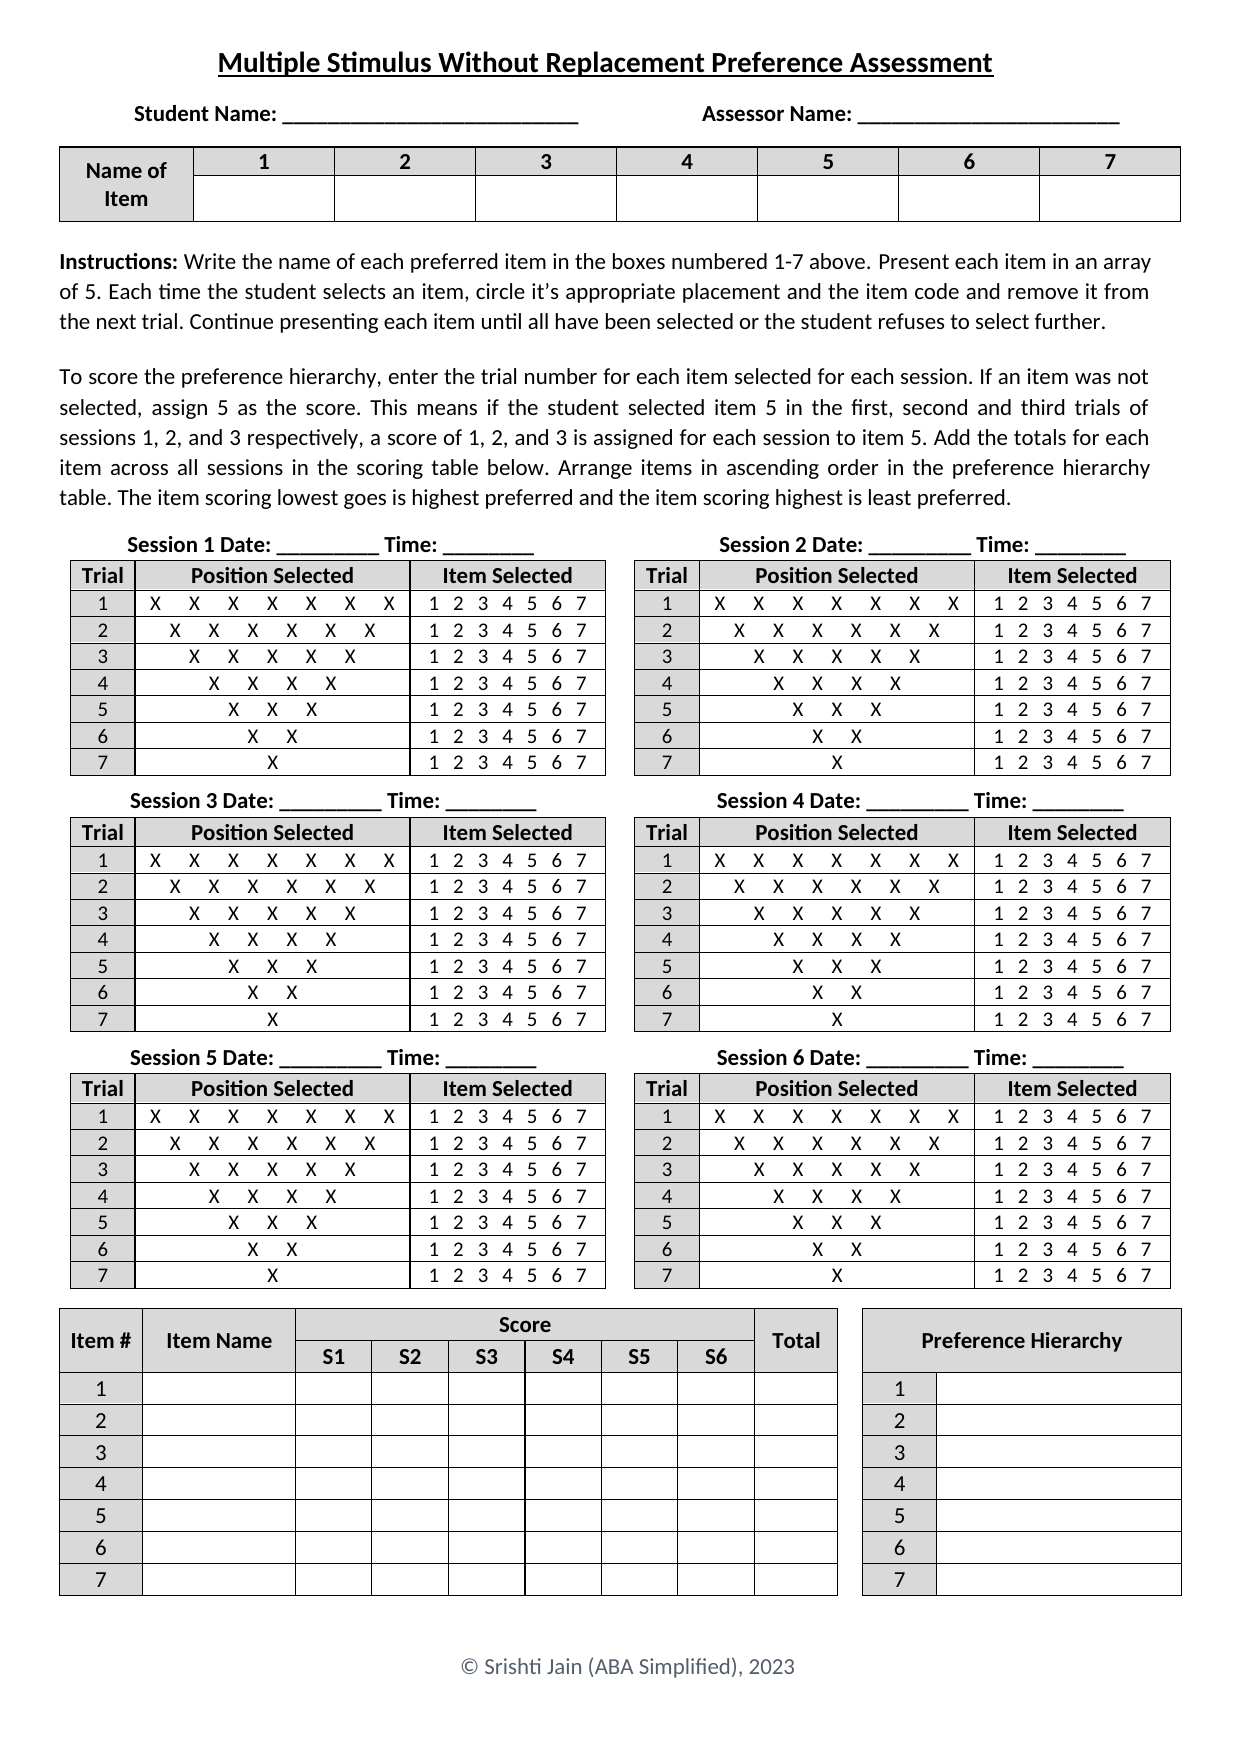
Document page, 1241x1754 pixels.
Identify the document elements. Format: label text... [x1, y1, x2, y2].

table_header 2 [335, 148, 475, 175]
table_cell 5 [71, 696, 134, 722]
table_cell [838, 1404, 862, 1435]
table_cell [606, 1182, 634, 1208]
table_cell [449, 1500, 524, 1531]
table_cell 6 [71, 723, 134, 748]
table_cell [617, 176, 757, 221]
table_cell 6 [863, 1532, 936, 1563]
table_cell [526, 1468, 601, 1499]
table_cell [678, 1468, 754, 1499]
table_cell [143, 1373, 295, 1403]
table_cell [937, 1500, 1181, 1531]
table_cell 1 2 3 4 5 6 7 [975, 696, 1170, 722]
table_cell [606, 722, 634, 748]
table_cell [838, 1372, 862, 1403]
table_cell 4 [635, 1183, 699, 1208]
table_cell [755, 1405, 837, 1435]
table_cell [755, 1532, 837, 1563]
table_cell 1 2 3 4 5 6 7 [975, 1262, 1170, 1288]
table_cell [937, 1468, 1181, 1499]
table_cell [526, 1500, 601, 1531]
text Multiple Stimulus Without Replacement Preference Assessment [59, 44, 1152, 80]
table_cell 3 [635, 644, 699, 669]
table_cell [143, 1564, 295, 1595]
table_header 7 [1040, 148, 1180, 175]
table_cell 1 2 3 4 5 6 7 [975, 1156, 1170, 1182]
table_cell X X [700, 1236, 974, 1261]
table_cell 2 [635, 1130, 699, 1155]
table_cell [606, 846, 634, 872]
table_cell 1 2 3 4 5 6 7 [411, 979, 605, 1005]
table_cell 1 2 3 4 5 6 7 [975, 1209, 1170, 1235]
table_header Trial [71, 561, 134, 589]
table_cell 1 [71, 847, 134, 872]
table_cell 6 [71, 979, 134, 1005]
table_cell [606, 748, 634, 775]
table_cell 7 [635, 749, 699, 775]
table_cell 1 2 3 4 5 6 7 [411, 1104, 605, 1129]
table_cell [606, 1155, 634, 1182]
table_cell 7 [635, 1262, 699, 1288]
table_header Trial [635, 818, 699, 846]
table_cell 5 [635, 1209, 699, 1235]
table_header [606, 1073, 634, 1102]
table_cell [602, 1436, 677, 1467]
table_cell 6 [71, 1236, 134, 1261]
table_cell 1 2 3 4 5 6 7 [411, 926, 605, 952]
table_cell [372, 1532, 448, 1563]
table_cell 4 [71, 1183, 134, 1208]
table_cell X X X X X X [136, 1130, 409, 1155]
table_cell [838, 1435, 862, 1467]
table_header Item Name [143, 1309, 295, 1372]
table_cell X [700, 749, 974, 775]
table_header Item Selected [975, 561, 1170, 589]
table_cell 4 [71, 670, 134, 695]
table_cell [755, 1436, 837, 1467]
table_cell [602, 1564, 677, 1595]
table_cell X X X X X X X [700, 591, 974, 616]
table_cell [606, 616, 634, 642]
table_cell [449, 1373, 524, 1403]
table_cell 1 2 3 4 5 6 7 [975, 1183, 1170, 1208]
table_cell X X [700, 723, 974, 748]
table_cell 1 2 3 4 5 6 7 [411, 723, 605, 748]
table_cell X X X X X X X [136, 591, 409, 616]
table_cell S3 [449, 1341, 524, 1372]
table_cell [449, 1405, 524, 1435]
table_cell [296, 1564, 371, 1595]
table_cell 1 2 3 4 5 6 7 [975, 617, 1170, 642]
table_cell [296, 1373, 371, 1403]
table_cell X [136, 1006, 409, 1031]
table_cell S1 [296, 1341, 371, 1372]
table_cell 1 [635, 1104, 699, 1129]
text Instructions: Write the name of each preferred item in the boxes numbered 1-7 above. Present each item in an array of 5. Each time the student selects an item, circle it’s appropriate placement and the item code and remove it from the next trial. Continue presenting each item until all have been selected or the student refuses to select further. [59, 247, 1152, 335]
table_cell [606, 643, 634, 669]
text Session 1 Date: _________ Time: ________ Session 2 Date: _________ Time: ________ [103, 530, 1152, 558]
table_cell X X X X X X [136, 617, 409, 642]
table_cell X X X X [136, 670, 409, 695]
table_cell [296, 1532, 371, 1563]
table_cell X X X [136, 696, 409, 722]
table_cell [449, 1564, 524, 1595]
table_cell 1 2 3 4 5 6 7 [411, 1130, 605, 1155]
table_cell [755, 1373, 837, 1403]
table_header Total [755, 1309, 837, 1372]
table_cell X X X X X [136, 900, 409, 925]
table_cell X X X [700, 1209, 974, 1235]
table_cell X X [700, 979, 974, 1005]
table_cell [372, 1500, 448, 1531]
table_cell 1 2 3 4 5 6 7 [411, 847, 605, 872]
table_cell [602, 1468, 677, 1499]
table_cell 2 [71, 617, 134, 642]
table_cell 1 2 3 4 5 6 7 [975, 847, 1170, 872]
table_cell [602, 1532, 677, 1563]
table_cell [838, 1340, 862, 1372]
table_cell [602, 1500, 677, 1531]
table_header 6 [899, 148, 1039, 175]
table_cell [372, 1564, 448, 1595]
table_cell 7 [60, 1564, 142, 1595]
table_cell [296, 1405, 371, 1435]
table_cell 2 [71, 1130, 134, 1155]
table_cell X X X X X [136, 1156, 409, 1182]
table_header [838, 1308, 862, 1340]
text Session 3 Date: _________ Time: ________ Session 4 Date: _________ Time: ________ [103, 787, 1152, 815]
table_cell 7 [635, 1006, 699, 1031]
table_header 3 [476, 148, 616, 175]
table_cell [678, 1436, 754, 1467]
table_cell X X X [136, 953, 409, 978]
table_cell S6 [678, 1341, 754, 1372]
table_cell 3 [71, 644, 134, 669]
table_header Item Selected [975, 818, 1170, 846]
table_cell 5 [71, 953, 134, 978]
table_header Trial [635, 1074, 699, 1102]
table_cell 1 2 3 4 5 6 7 [411, 953, 605, 978]
table_cell 1 [60, 1373, 142, 1403]
table_cell 5 [863, 1500, 936, 1531]
table_cell 5 [60, 1500, 142, 1531]
table_cell 1 2 3 4 5 6 7 [975, 1236, 1170, 1261]
table_header Position Selected [136, 561, 409, 589]
table_cell 3 [635, 900, 699, 925]
table_cell [296, 1468, 371, 1499]
table_cell 7 [71, 1006, 134, 1031]
table_cell [755, 1564, 837, 1595]
table_cell 6 [635, 979, 699, 1005]
table_cell 1 2 3 4 5 6 7 [975, 1006, 1170, 1031]
table_cell 6 [635, 1236, 699, 1261]
table_cell [838, 1499, 862, 1531]
table_cell 3 [863, 1436, 936, 1467]
table_cell 2 [71, 874, 134, 899]
table_cell [372, 1436, 448, 1467]
table_cell 2 [635, 874, 699, 899]
table_cell 1 2 3 4 5 6 7 [975, 644, 1170, 669]
table_cell [937, 1564, 1181, 1595]
table_cell [194, 176, 334, 221]
table_header Item Selected [411, 818, 605, 846]
table_cell X X X [700, 696, 974, 722]
table_cell [526, 1532, 601, 1563]
table_cell [606, 695, 634, 722]
table_cell X X X X [700, 670, 974, 695]
table_cell [606, 899, 634, 925]
table_cell X X X X X X X [700, 847, 974, 872]
table_cell X X X [136, 1209, 409, 1235]
table_cell [335, 176, 475, 221]
table_cell [606, 952, 634, 978]
table_cell 4 [60, 1468, 142, 1499]
table_cell 1 2 3 4 5 6 7 [975, 670, 1170, 695]
table_cell X X X X X [700, 644, 974, 669]
table_cell X X X X X X [700, 1130, 974, 1155]
table_cell 5 [71, 1209, 134, 1235]
table_header Name of Item [60, 148, 193, 221]
table_cell [678, 1405, 754, 1435]
table_cell 1 2 3 4 5 6 7 [411, 696, 605, 722]
table_cell [606, 1103, 634, 1129]
table_cell X X X X [700, 926, 974, 952]
table_header Position Selected [700, 561, 974, 589]
table_cell [143, 1436, 295, 1467]
table_cell 1 2 3 4 5 6 7 [411, 617, 605, 642]
table_cell X X X X X [700, 1156, 974, 1182]
table_cell 6 [635, 723, 699, 748]
table_cell [606, 1129, 634, 1155]
table_cell [143, 1532, 295, 1563]
table_cell 1 2 3 4 5 6 7 [411, 874, 605, 899]
table_cell [372, 1405, 448, 1435]
table_cell 1 2 3 4 5 6 7 [975, 723, 1170, 748]
table_cell 4 [71, 926, 134, 952]
table_cell S5 [602, 1341, 677, 1372]
table_cell 1 2 3 4 5 6 7 [411, 749, 605, 775]
table_cell 7 [71, 1262, 134, 1288]
table_cell 1 2 3 4 5 6 7 [411, 644, 605, 669]
table_cell 4 [863, 1468, 936, 1499]
table_cell [602, 1405, 677, 1435]
table_cell 1 [71, 1104, 134, 1129]
table_cell X X [136, 723, 409, 748]
table_cell [755, 1468, 837, 1499]
table_cell X X [136, 979, 409, 1005]
table_cell X X X X X X X [136, 847, 409, 872]
table_cell 1 2 3 4 5 6 7 [975, 591, 1170, 616]
table_cell [602, 1373, 677, 1403]
table_cell [937, 1405, 1181, 1435]
table_header [606, 560, 634, 589]
table_cell 7 [71, 749, 134, 775]
table_cell [937, 1436, 1181, 1467]
table_header Item # [60, 1309, 142, 1372]
table_cell [296, 1436, 371, 1467]
table_cell 2 [635, 617, 699, 642]
table_cell 1 2 3 4 5 6 7 [411, 1209, 605, 1235]
table_cell 1 2 3 4 5 6 7 [975, 1104, 1170, 1129]
table_cell [526, 1405, 601, 1435]
table_cell [143, 1405, 295, 1435]
table_cell X X [136, 1236, 409, 1261]
table_cell 1 [863, 1373, 936, 1403]
table_cell X [136, 1262, 409, 1288]
table_header Item Selected [411, 1074, 605, 1102]
table_cell [606, 1208, 634, 1235]
table_cell 1 2 3 4 5 6 7 [975, 900, 1170, 925]
table_cell [372, 1373, 448, 1403]
table_cell [838, 1563, 862, 1595]
table_cell X X X X [136, 926, 409, 952]
table_cell X X X X X X X [136, 1104, 409, 1129]
table_cell 7 [863, 1564, 936, 1595]
table_header Item Selected [411, 561, 605, 589]
table_cell X X X X X [136, 644, 409, 669]
table_cell [606, 925, 634, 952]
table_cell [755, 1500, 837, 1531]
table_cell 1 2 3 4 5 6 7 [975, 926, 1170, 952]
table_cell [606, 1235, 634, 1261]
table_header Preference Hierarchy [863, 1309, 1181, 1372]
table_cell [606, 1261, 634, 1288]
table_header Position Selected [700, 1074, 974, 1102]
table_header 4 [617, 148, 757, 175]
table_cell X X X X X X [700, 617, 974, 642]
table_cell [449, 1436, 524, 1467]
table_cell [143, 1500, 295, 1531]
table_cell 1 2 3 4 5 6 7 [411, 1006, 605, 1031]
table_cell [899, 176, 1039, 221]
table_cell [526, 1436, 601, 1467]
table_cell [1040, 176, 1180, 221]
table_cell 3 [71, 900, 134, 925]
table_cell 1 2 3 4 5 6 7 [975, 749, 1170, 775]
table_cell X X X [700, 953, 974, 978]
table_cell 3 [71, 1156, 134, 1182]
table_cell X [700, 1006, 974, 1031]
table_header 1 [194, 148, 334, 175]
table_cell 1 [635, 591, 699, 616]
table_cell [678, 1532, 754, 1563]
table_cell X X X X [136, 1183, 409, 1208]
table_header Position Selected [136, 1074, 409, 1102]
table_cell 1 2 3 4 5 6 7 [411, 1262, 605, 1288]
table_cell S2 [372, 1341, 448, 1372]
table_cell X X X X X X X [700, 1104, 974, 1129]
table_cell 2 [60, 1405, 142, 1435]
table_cell S4 [526, 1341, 601, 1372]
table_cell [606, 873, 634, 899]
table_cell 1 2 3 4 5 6 7 [975, 979, 1170, 1005]
table_cell [678, 1564, 754, 1595]
table_cell [449, 1532, 524, 1563]
table_cell X X X X X [700, 900, 974, 925]
table_cell 5 [635, 953, 699, 978]
table_header Item Selected [975, 1074, 1170, 1102]
table_cell 1 2 3 4 5 6 7 [411, 1183, 605, 1208]
table_header Score [296, 1309, 754, 1340]
table_cell [296, 1500, 371, 1531]
text To score the preference hierarchy, enter the trial number for each item selected for each session. If an item was not selected, assign 5 as the score. This means if the student selected item 5 in the first, second and third trials of sessions 1, 2, and 3 respectively, a score of 1, 2, and 3 is assigned for each session to item 5. Add the totals for each item across all sessions in the scoring table below. Arrange items in ascending order in the preference hierarchy table. The item scoring lowest goes is highest preferred and the item scoring highest is least preferred. [59, 362, 1152, 511]
table_header [606, 817, 634, 846]
table_cell X X X X X X [700, 874, 974, 899]
table_cell [606, 669, 634, 695]
table_cell [937, 1532, 1181, 1563]
table_cell [606, 590, 634, 616]
table_cell [449, 1468, 524, 1499]
table_cell X [136, 749, 409, 775]
table_cell 1 [635, 847, 699, 872]
table_header 5 [758, 148, 898, 175]
table_cell [143, 1468, 295, 1499]
table_header Position Selected [136, 818, 409, 846]
table_cell [758, 176, 898, 221]
table_cell [372, 1468, 448, 1499]
table_cell X X X X X X [136, 874, 409, 899]
table_header Trial [71, 818, 134, 846]
table_cell 1 2 3 4 5 6 7 [975, 874, 1170, 899]
table_cell 1 [71, 591, 134, 616]
table_header Trial [635, 561, 699, 589]
table_cell 4 [635, 670, 699, 695]
table_cell 6 [60, 1532, 142, 1563]
table_cell 4 [635, 926, 699, 952]
text Student Name: __________________________ Assessor Name: _______________________ [103, 99, 1152, 127]
table_cell 2 [863, 1405, 936, 1435]
table_cell [606, 1005, 634, 1031]
table_cell [937, 1373, 1181, 1403]
table_cell 1 2 3 4 5 6 7 [411, 1236, 605, 1261]
text Session 5 Date: _________ Time: ________ Session 6 Date: _________ Time: ________ [103, 1043, 1152, 1071]
table_cell [476, 176, 616, 221]
table_cell [838, 1531, 862, 1563]
table_cell [838, 1467, 862, 1499]
table_cell X [700, 1262, 974, 1288]
table_cell 1 2 3 4 5 6 7 [411, 900, 605, 925]
table_cell 1 2 3 4 5 6 7 [411, 670, 605, 695]
table_cell 1 2 3 4 5 6 7 [975, 953, 1170, 978]
table_cell 1 2 3 4 5 6 7 [975, 1130, 1170, 1155]
table_cell X X X X [700, 1183, 974, 1208]
table_cell [606, 978, 634, 1005]
table_cell [526, 1373, 601, 1403]
table_cell 1 2 3 4 5 6 7 [411, 1156, 605, 1182]
table_header Position Selected [700, 818, 974, 846]
table_cell 3 [635, 1156, 699, 1182]
table_cell [678, 1500, 754, 1531]
table_header Trial [71, 1074, 134, 1102]
table_cell 5 [635, 696, 699, 722]
table_cell 1 2 3 4 5 6 7 [411, 591, 605, 616]
table_cell 3 [60, 1436, 142, 1467]
table_cell [678, 1373, 754, 1403]
table_cell [526, 1564, 601, 1595]
